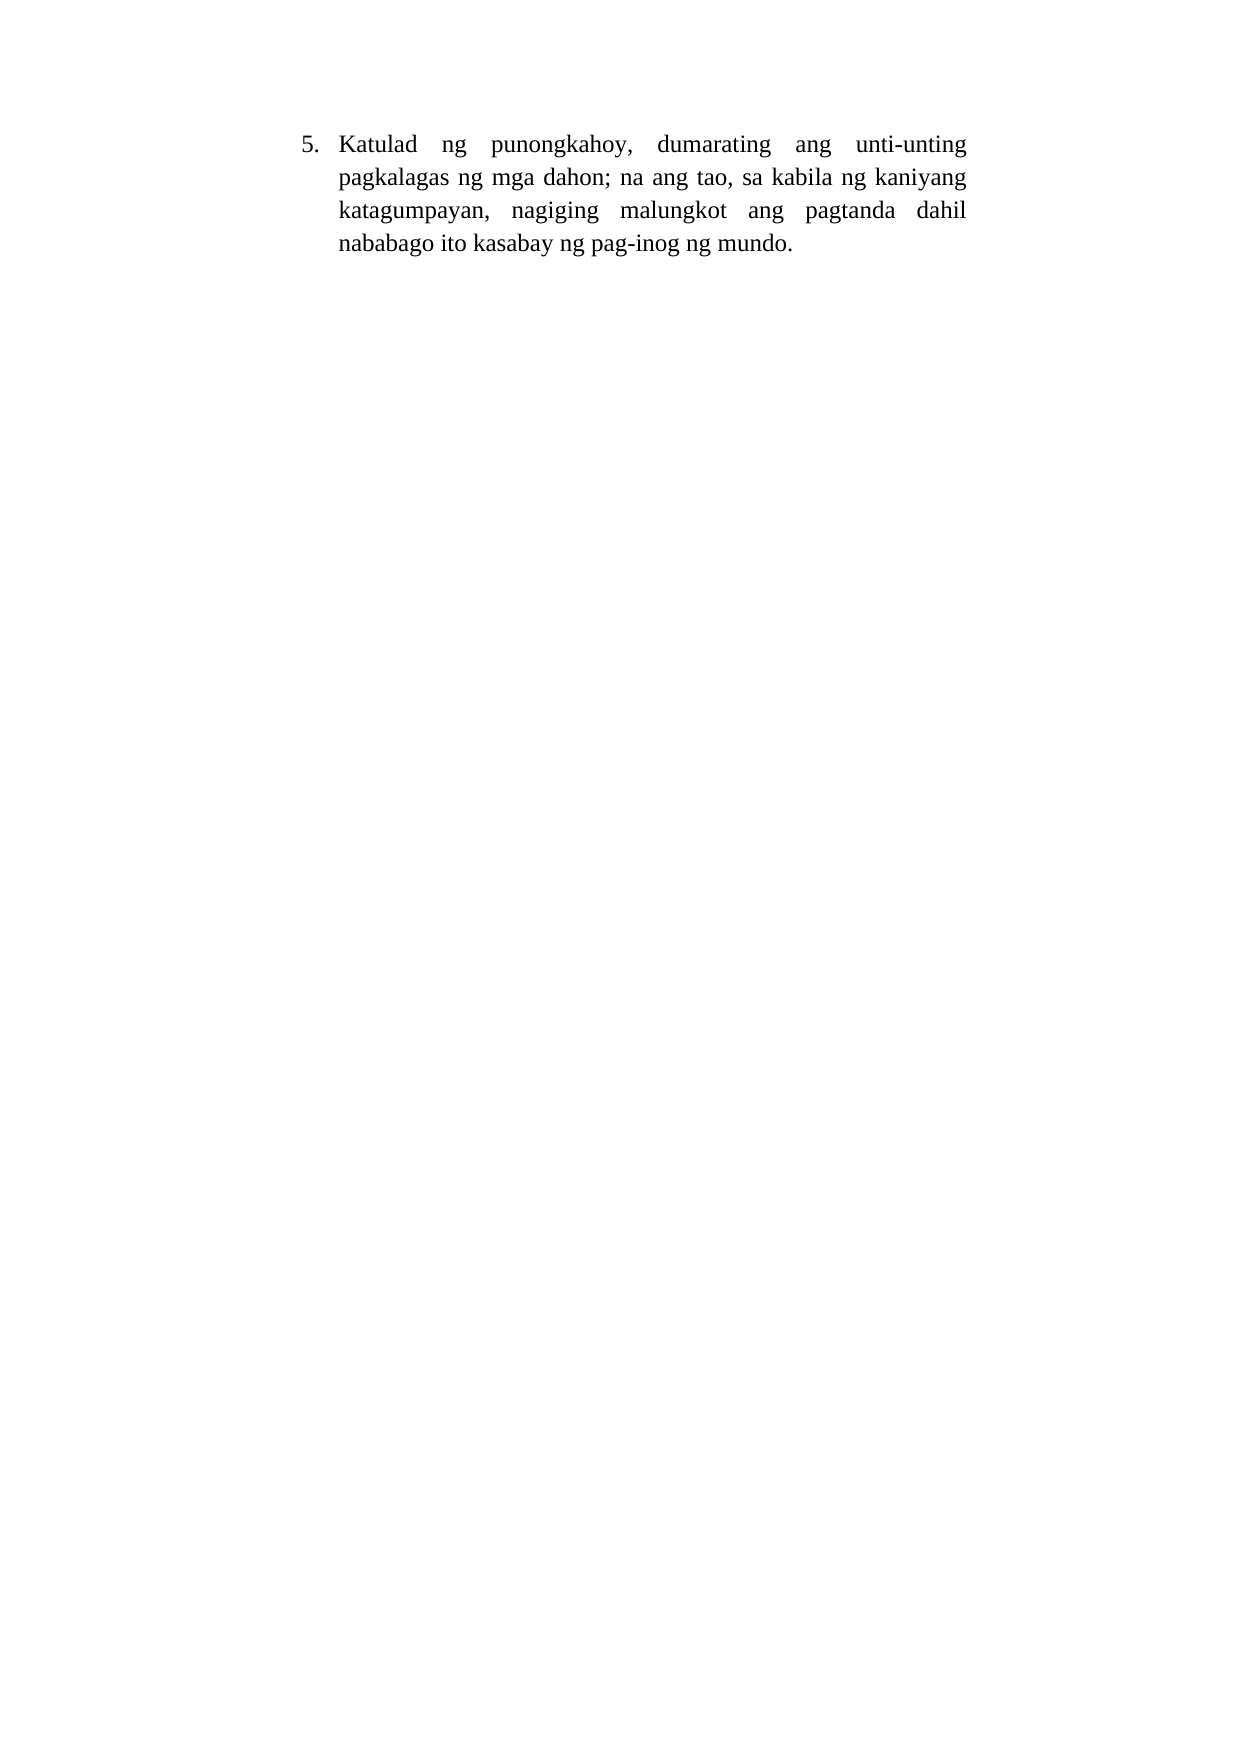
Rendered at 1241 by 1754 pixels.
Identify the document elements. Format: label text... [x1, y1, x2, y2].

list Katulad ng punongkahoy, dumarating ang unti-unting pagkalagas ng mga dahon; na ang tao, sa kabila ng kaniyang katagumpayan, nagiging malungkot ang pagtanda dahil nababago ito kasabay ng pag-inog ng mundo. [301, 129, 967, 257]
